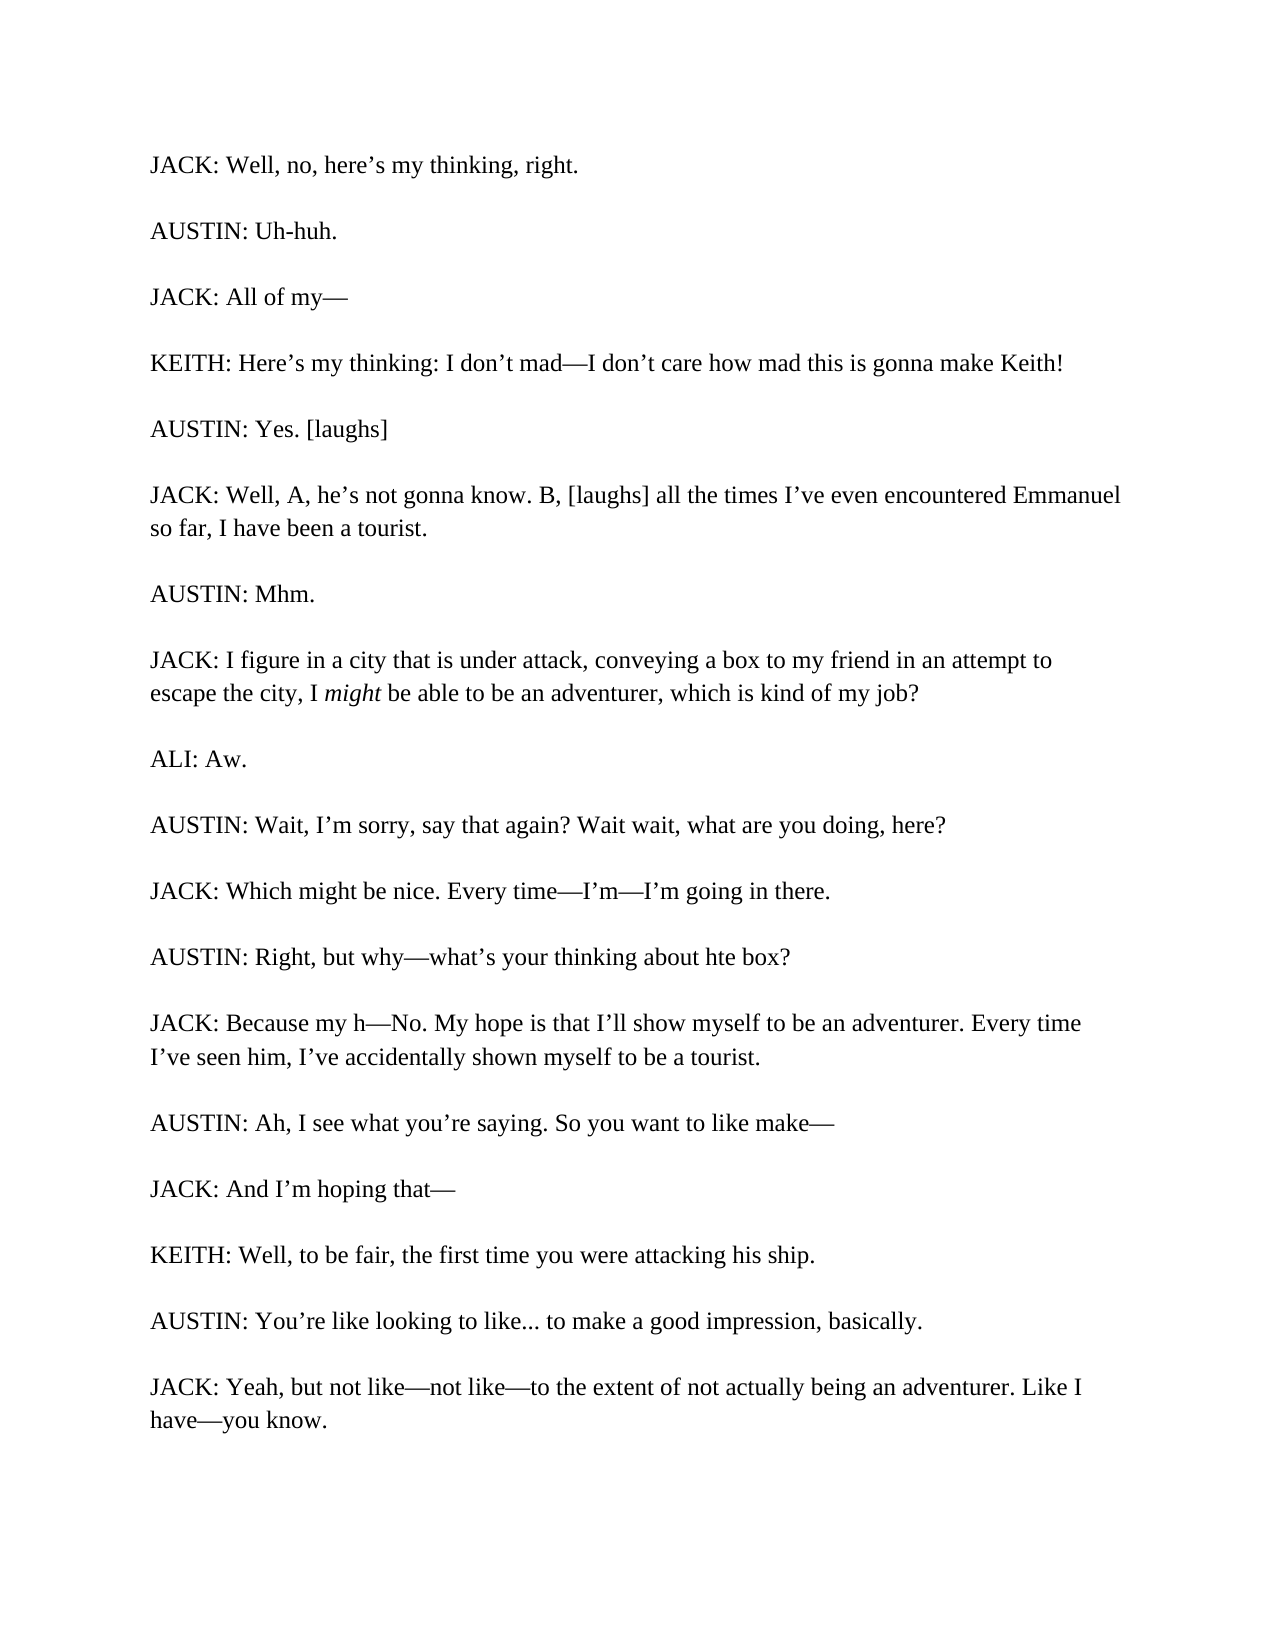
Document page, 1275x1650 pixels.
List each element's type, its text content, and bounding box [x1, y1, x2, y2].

text JACK: Because my h—No. My hope is that I’ll show myself to be an adventurer. Every time I’ve seen him, I’ve accidentally shown myself to be a tourist. [150, 1008, 1125, 1070]
text JACK: And I’m hoping that— [150, 1174, 1125, 1202]
text AUSTIN: Yes. [laughs] [150, 414, 1125, 443]
text AUSTIN: You’re like looking to like... to make a good impression, basically. [150, 1306, 1125, 1334]
text KEITH: Well, to be fair, the first time you were attacking his ship. [150, 1240, 1125, 1268]
text AUSTIN: Ah, I see what you’re saying. So you want to like make— [150, 1108, 1125, 1136]
text AUSTIN: Uh-huh. [150, 216, 1125, 245]
text JACK: All of my— [150, 282, 1125, 311]
text JACK: Well, no, here’s my thinking, right. [150, 150, 1125, 179]
text JACK: Well, A, he’s not gonna know. B, [laughs] all the times I’ve even encountered Emmanuel so far, I have been a tourist. [150, 480, 1125, 542]
text KEITH: Here’s my thinking: I don’t mad—I don’t care how mad this is gonna make Keith! [150, 348, 1125, 377]
text ALI: Aw. [150, 744, 1125, 773]
text AUSTIN: Wait, I’m sorry, say that again? Wait wait, what are you doing, here? [150, 810, 1125, 839]
text AUSTIN: Mhm. [150, 579, 1125, 608]
text AUSTIN: Right, but why—what’s your thinking about hte box? [150, 942, 1125, 971]
text JACK: Which might be nice. Every time—I’m—I’m going in there. [150, 876, 1125, 905]
text JACK: Yeah, but not like—not like—to the extent of not actually being an adventurer. Like I have—you know. [150, 1372, 1125, 1433]
text JACK: I figure in a city that is under attack, conveying a box to my friend in an attempt to escape the city, I might be able to be an adventurer, which is kind of my job? [150, 645, 1125, 707]
